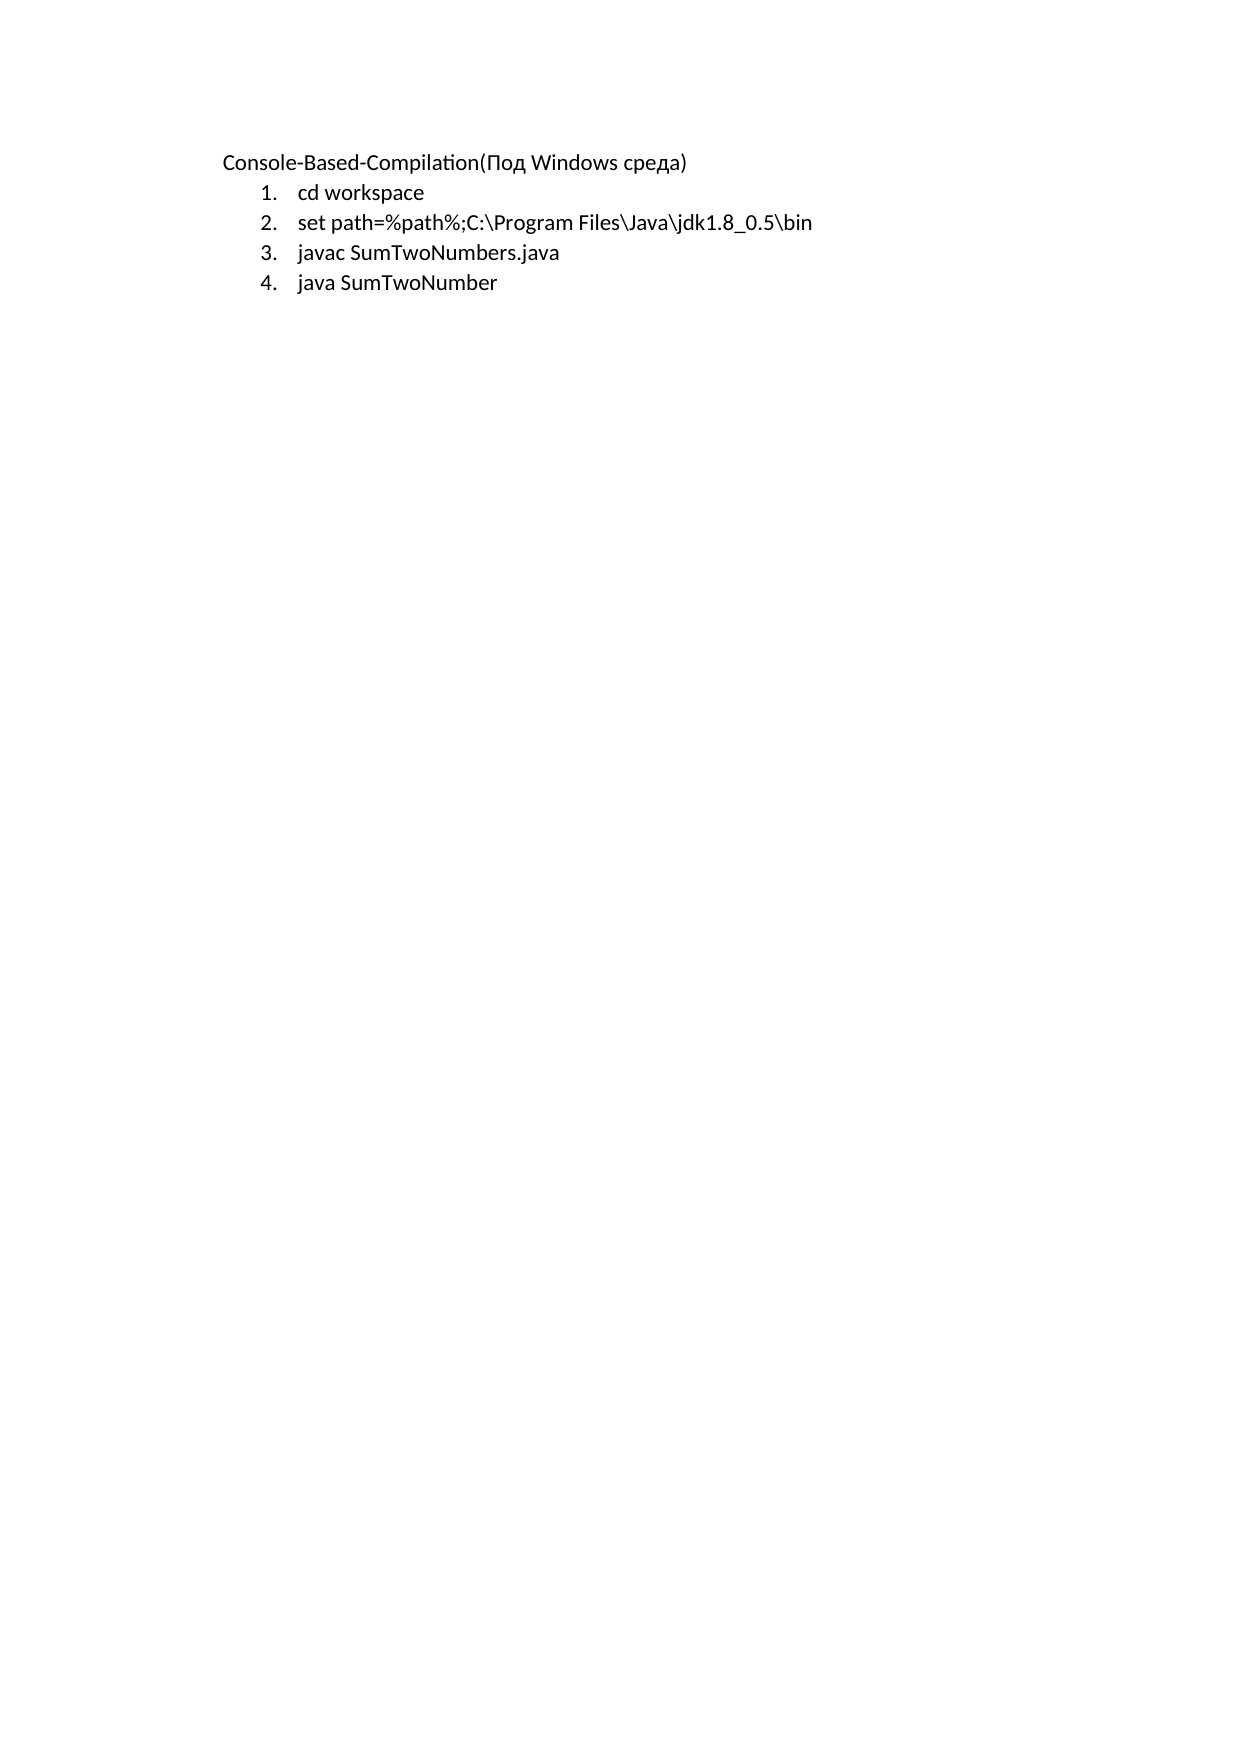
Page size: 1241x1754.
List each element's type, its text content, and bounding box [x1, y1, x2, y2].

list Console-Based-Compilation(Под Windows среда) [223, 148, 1093, 176]
list javac SumTwoNumbers.java [260, 238, 1093, 266]
list set path=%path%;C:\Program Files\Java\jdk1.8_0.5\bin [260, 208, 1093, 236]
list java SumTwoNumber [260, 268, 1093, 296]
list cd workspace [260, 178, 1093, 206]
